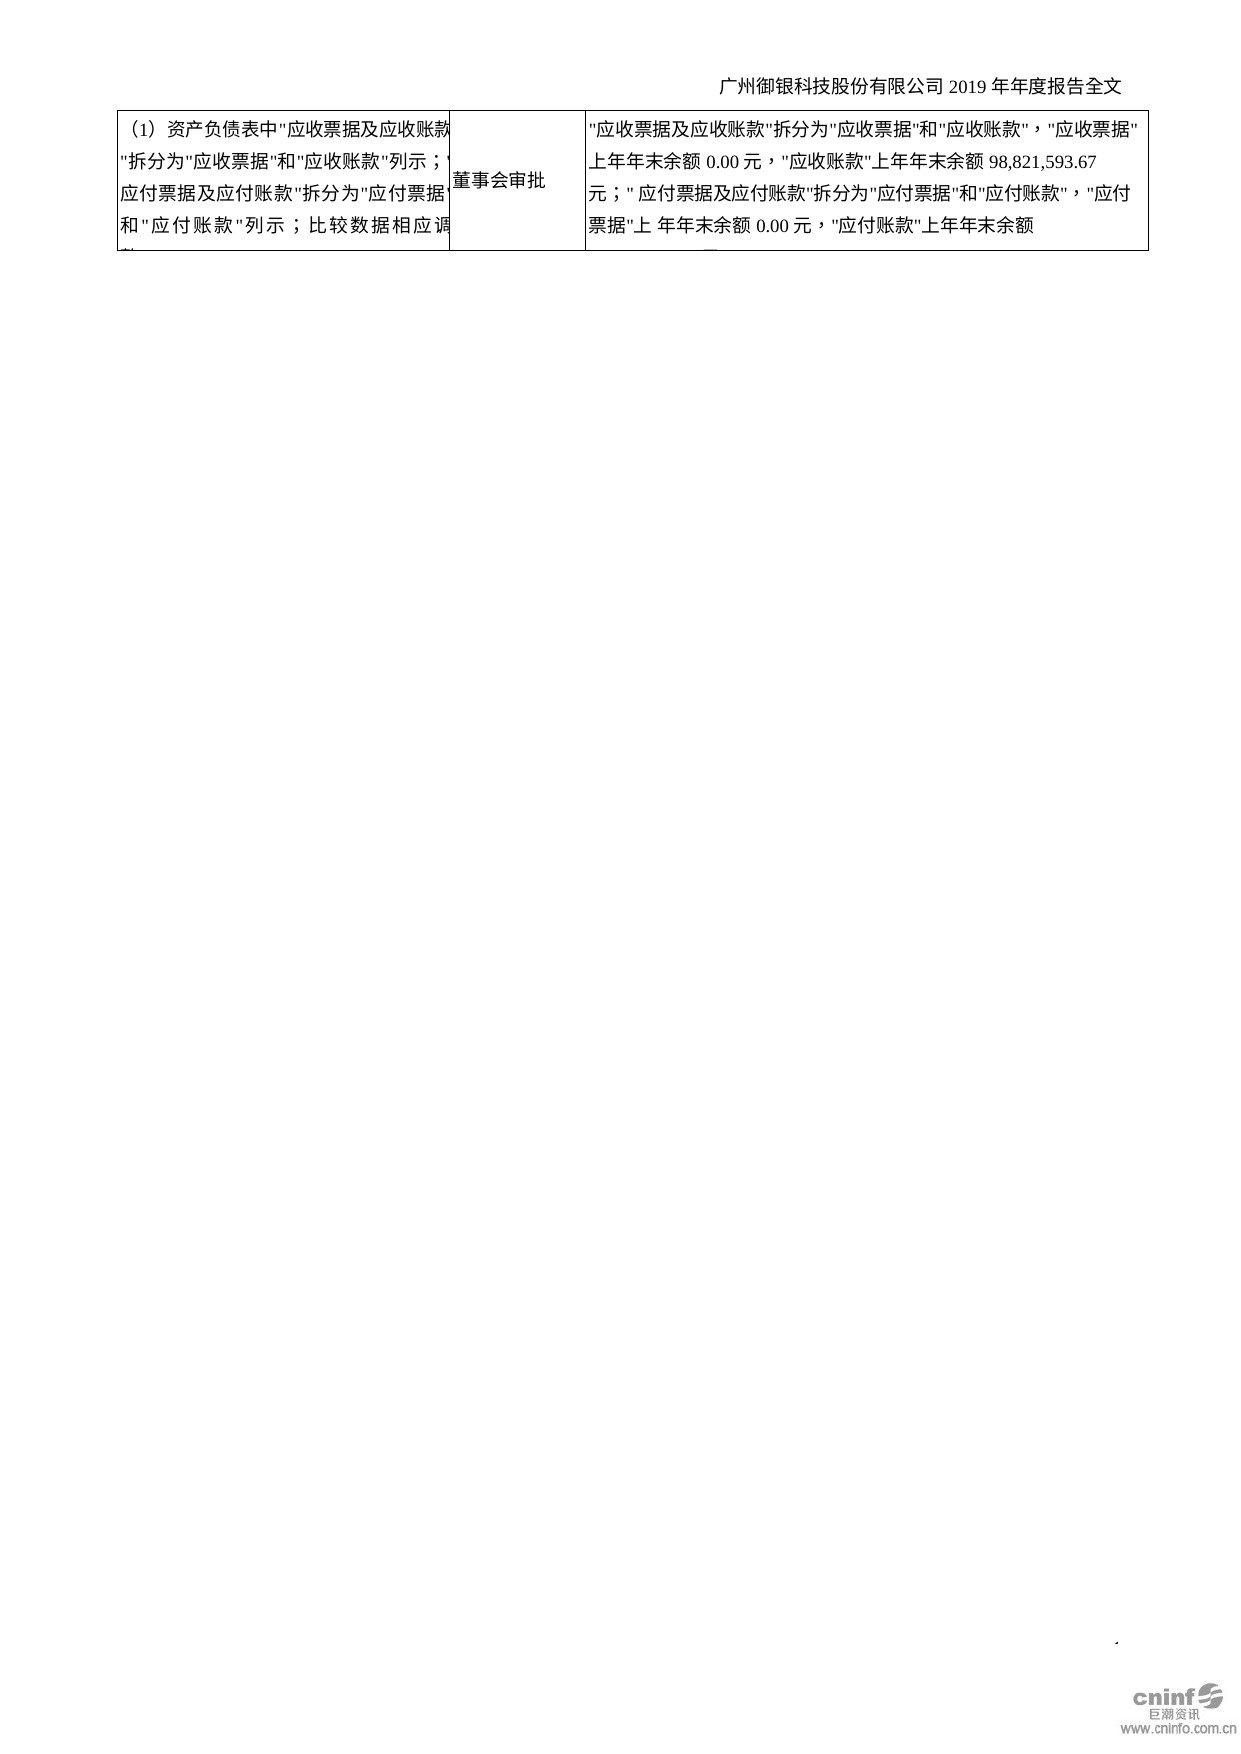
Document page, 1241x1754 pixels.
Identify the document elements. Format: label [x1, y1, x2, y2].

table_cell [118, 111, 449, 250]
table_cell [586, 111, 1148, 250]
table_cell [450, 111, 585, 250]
picture [1115, 1680, 1240, 1737]
